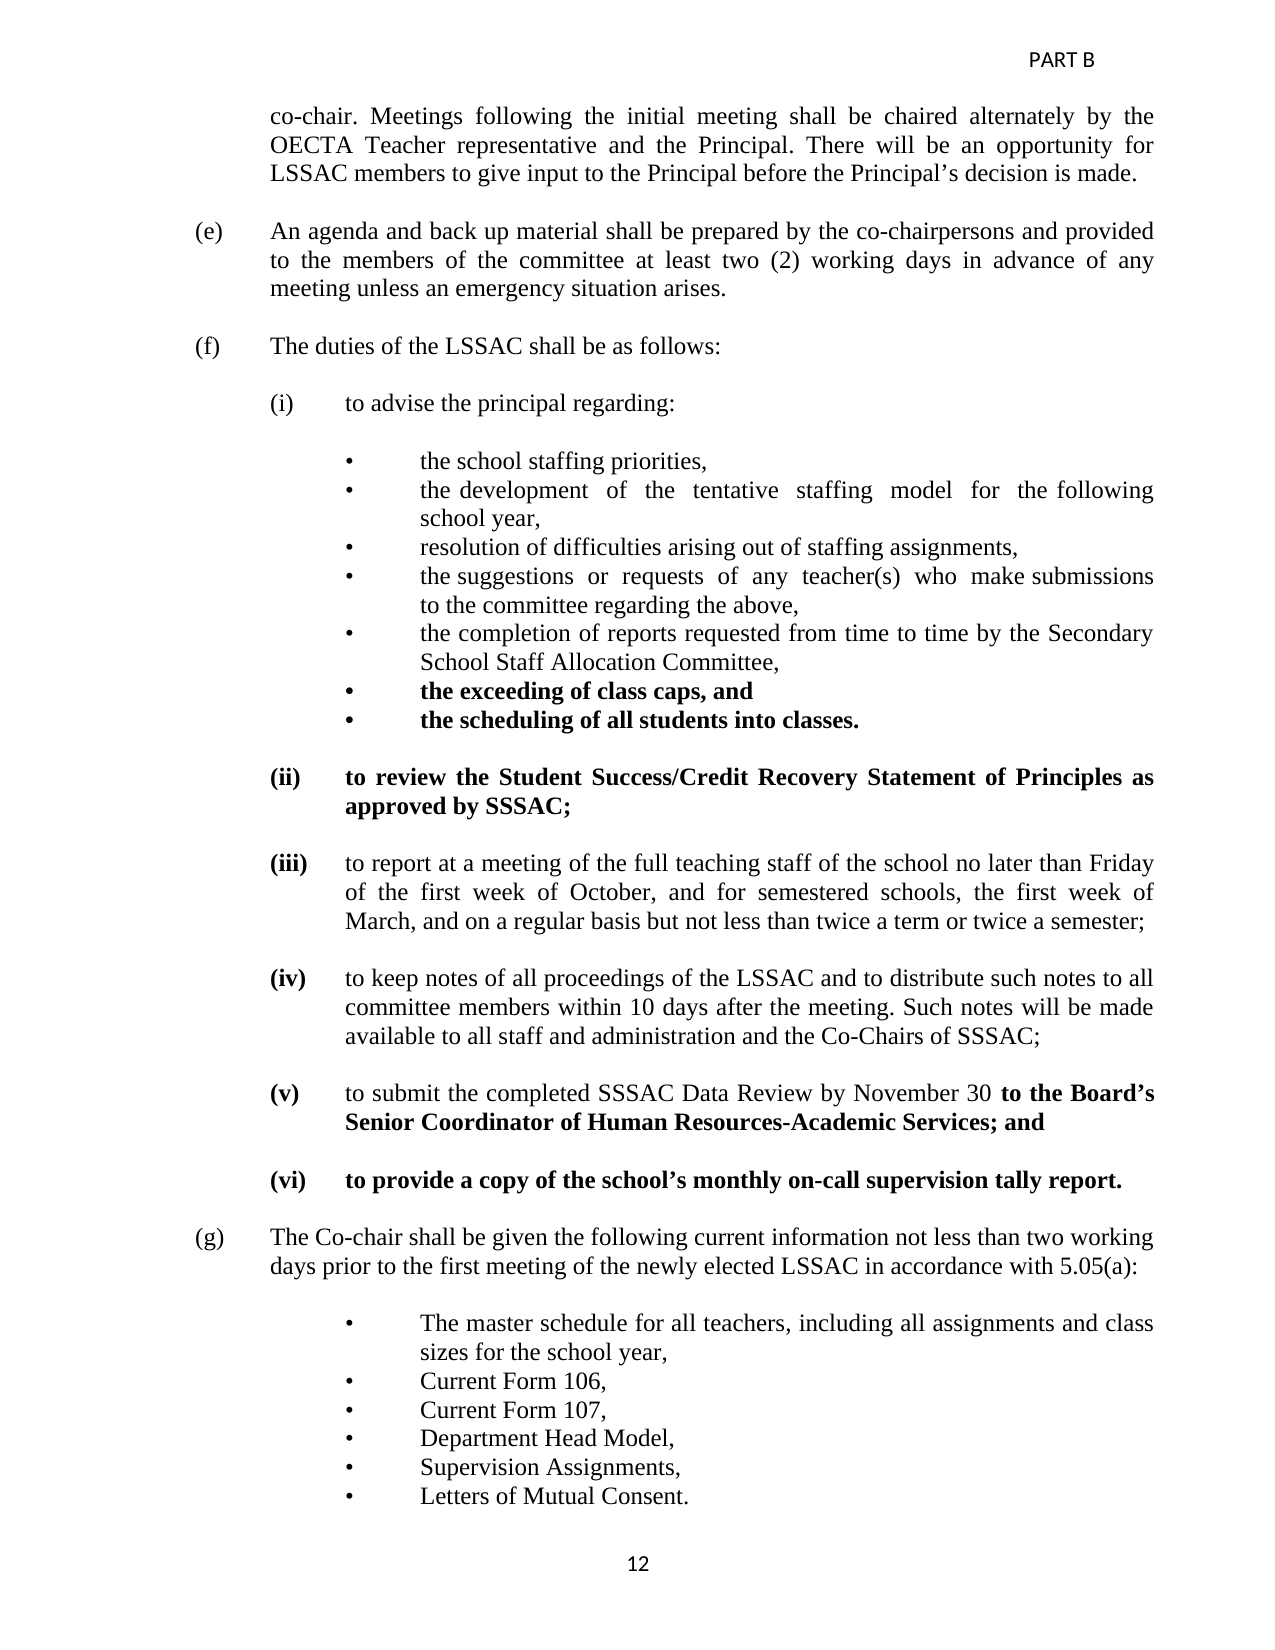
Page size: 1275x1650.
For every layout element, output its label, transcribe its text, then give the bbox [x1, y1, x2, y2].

text (i) to advise the principal regarding: [195, 388, 1155, 417]
text • Supervision Assignments, [270, 1452, 1155, 1481]
text • Department Head Model, [345, 1423, 1155, 1452]
text (e) An agenda and back up material shall be prepared by the co-chairpersons and provided to the members of the committee at least two (2) working days in advance of any meeting unless an emergency situation arises. [195, 216, 1155, 302]
text (iii) to report at a meeting of the full teaching staff of the school no later than Friday of the first week of October, and for semestered schools, the first week of March, and on a regular basis but not less than twice a term or twice a semester; [270, 848, 1155, 935]
text • Current Form 107, [270, 1395, 1155, 1423]
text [195, 101, 1155, 187]
text • the scheduling of all students into classes. [345, 705, 1155, 733]
text • Letters of Mutual Consent. [270, 1481, 1155, 1510]
text (vi) to provide a copy of the school’s monthly on-call supervision tally report. [270, 1165, 1155, 1193]
text (ii) to review the Student Success/Credit Recovery Statement of Principles as approved by SSSAC; [270, 762, 1155, 820]
text (f) The duties of the LSSAC shall be as follows: [120, 331, 1155, 360]
text • the development of the tentative staffing model for the following school year, [345, 475, 1155, 532]
text (g) The Co-chair shall be given the following current information not less than two working days prior to the first meeting of the newly elected LSSAC in accordance with 5.05(a): [195, 1222, 1155, 1280]
text • The master schedule for all teachers, including all assignments and class sizes for the school year, [345, 1308, 1155, 1366]
text (v) to submit the completed SSSAC Data Review by November 30 to the Board’s Senior Coordinator of Human Resources-Academic Services; and [270, 1078, 1155, 1136]
text • the completion of reports requested from time to time by the Secondary School Staff Allocation Committee, [345, 618, 1155, 676]
text • Current Form 106, [270, 1366, 1155, 1395]
text • the suggestions or requests of any teacher(s) who make submissions to the committee regarding the above, [345, 561, 1155, 618]
text • resolution of difficulties arising out of staffing assignments, [270, 532, 1155, 561]
text • the exceeding of class caps, and [345, 676, 1155, 705]
text • the school staffing priorities, [270, 446, 1155, 475]
text (iv) to keep notes of all proceedings of the LSSAC and to distribute such notes to all committee members within 10 days after the meeting. Such notes will be made available to all staff and administration and the Co-Chairs of SSSAC; [270, 963, 1155, 1050]
